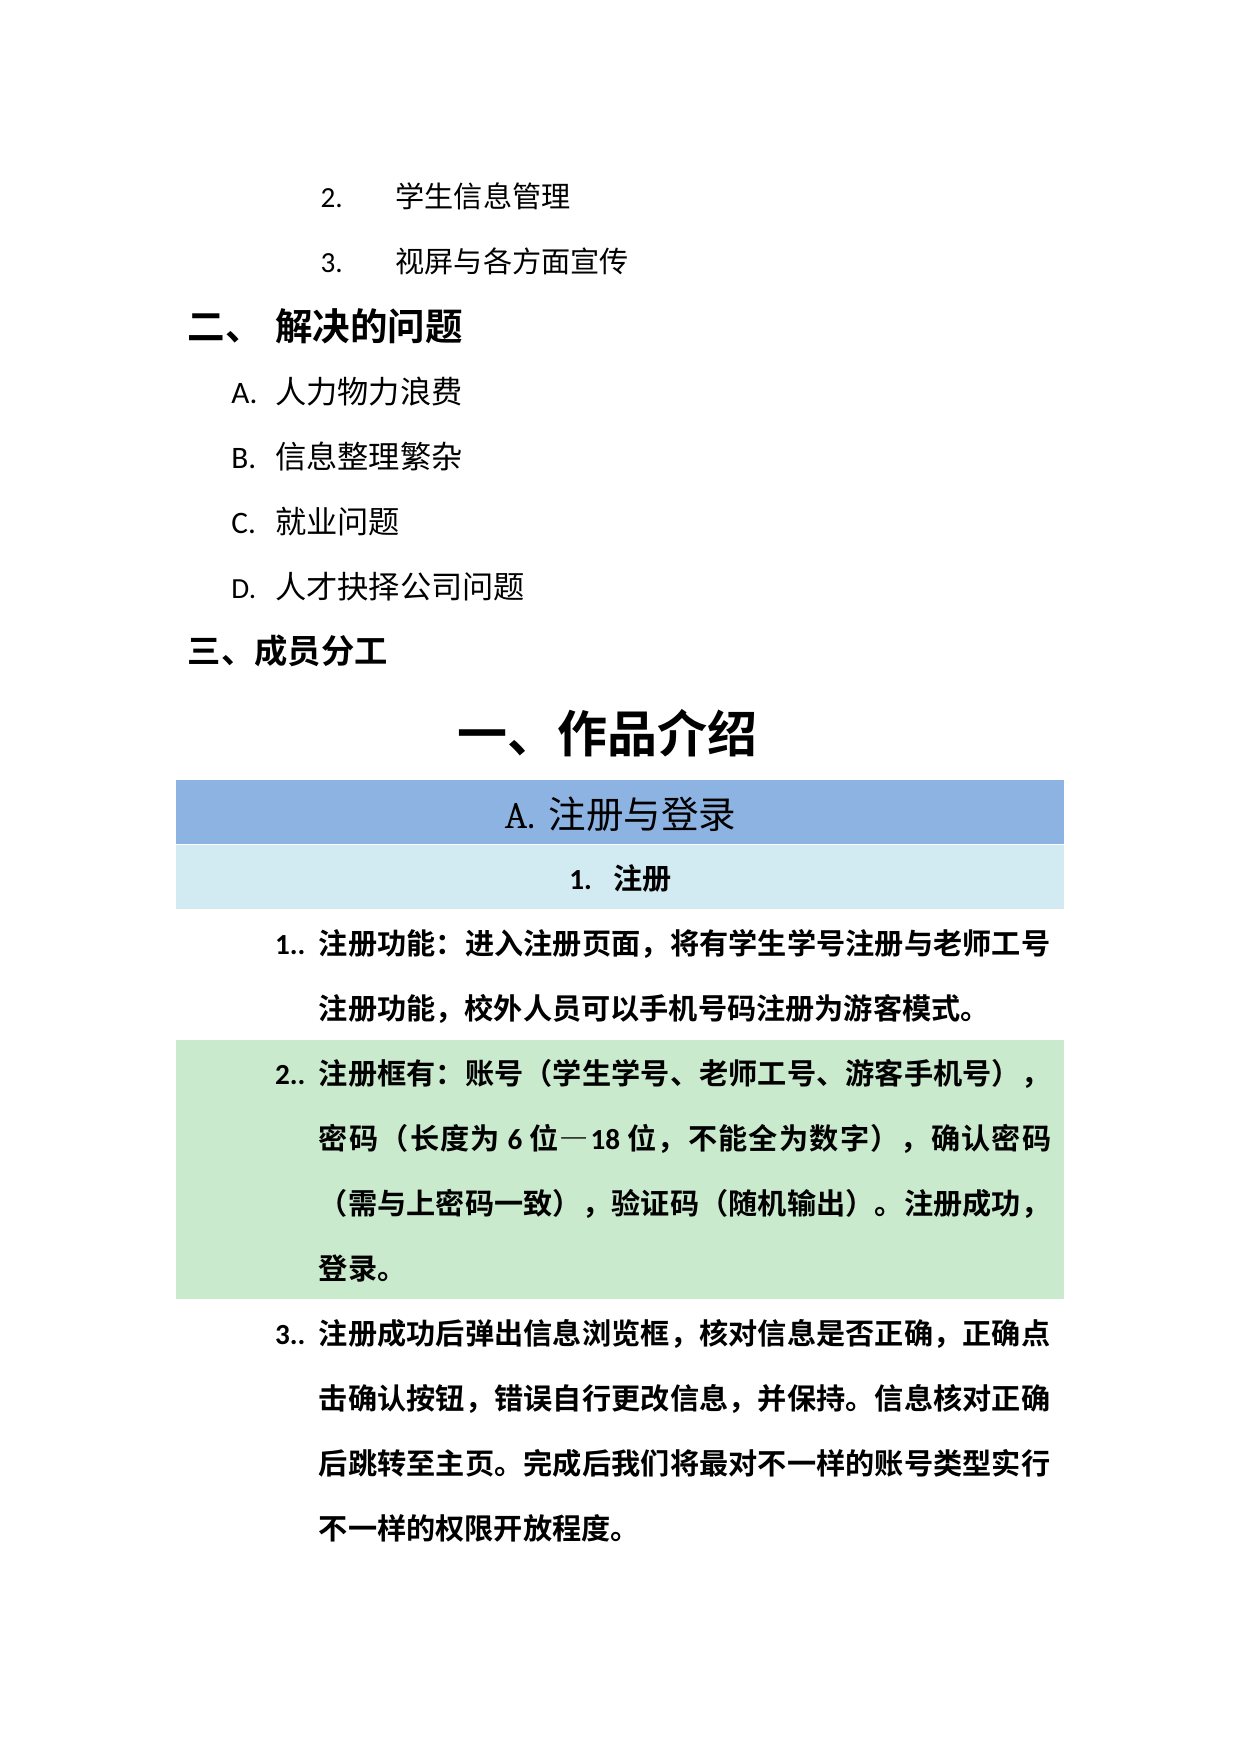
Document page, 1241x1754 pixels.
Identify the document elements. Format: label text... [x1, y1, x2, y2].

list 视屏与各方面宣传 [320, 227, 1053, 292]
list 人力物力浪费 [231, 357, 1053, 422]
list 学生信息管理 [320, 162, 1053, 227]
list 人才抉择公司问题 [231, 552, 1053, 617]
table_header 注册与登录 [176, 780, 1064, 844]
list 一、作品介绍 [306, 682, 1053, 779]
table_cell 注册框有：账号（学生学号、老师工号、游客手机号），密码（长度为6位—18位，不能全为数字），确认密码（需与上密码一致），验证码（随机输出）。注册成功，登录。 [176, 1040, 1064, 1299]
table_cell 注册功能：进入注册页面，将有学生学号注册与老师工号注册功能，校外人员可以手机号码注册为游客模式。 [176, 910, 1064, 1039]
table_cell 注册 [176, 845, 1064, 909]
text 三、成员分工 [187, 617, 1053, 682]
table_cell 注册成功后弹出信息浏览框，核对信息是否正确，正确点击确认按钮，错误自行更改信息，并保持。信息核对正确后跳转至主页。完成后我们将最对不一样的账号类型实行不一样的权限开放程度。 [176, 1300, 1064, 1559]
list 就业问题 [231, 487, 1053, 552]
list 解决的问题 [187, 292, 1053, 357]
list 信息整理繁杂 [231, 422, 1053, 487]
